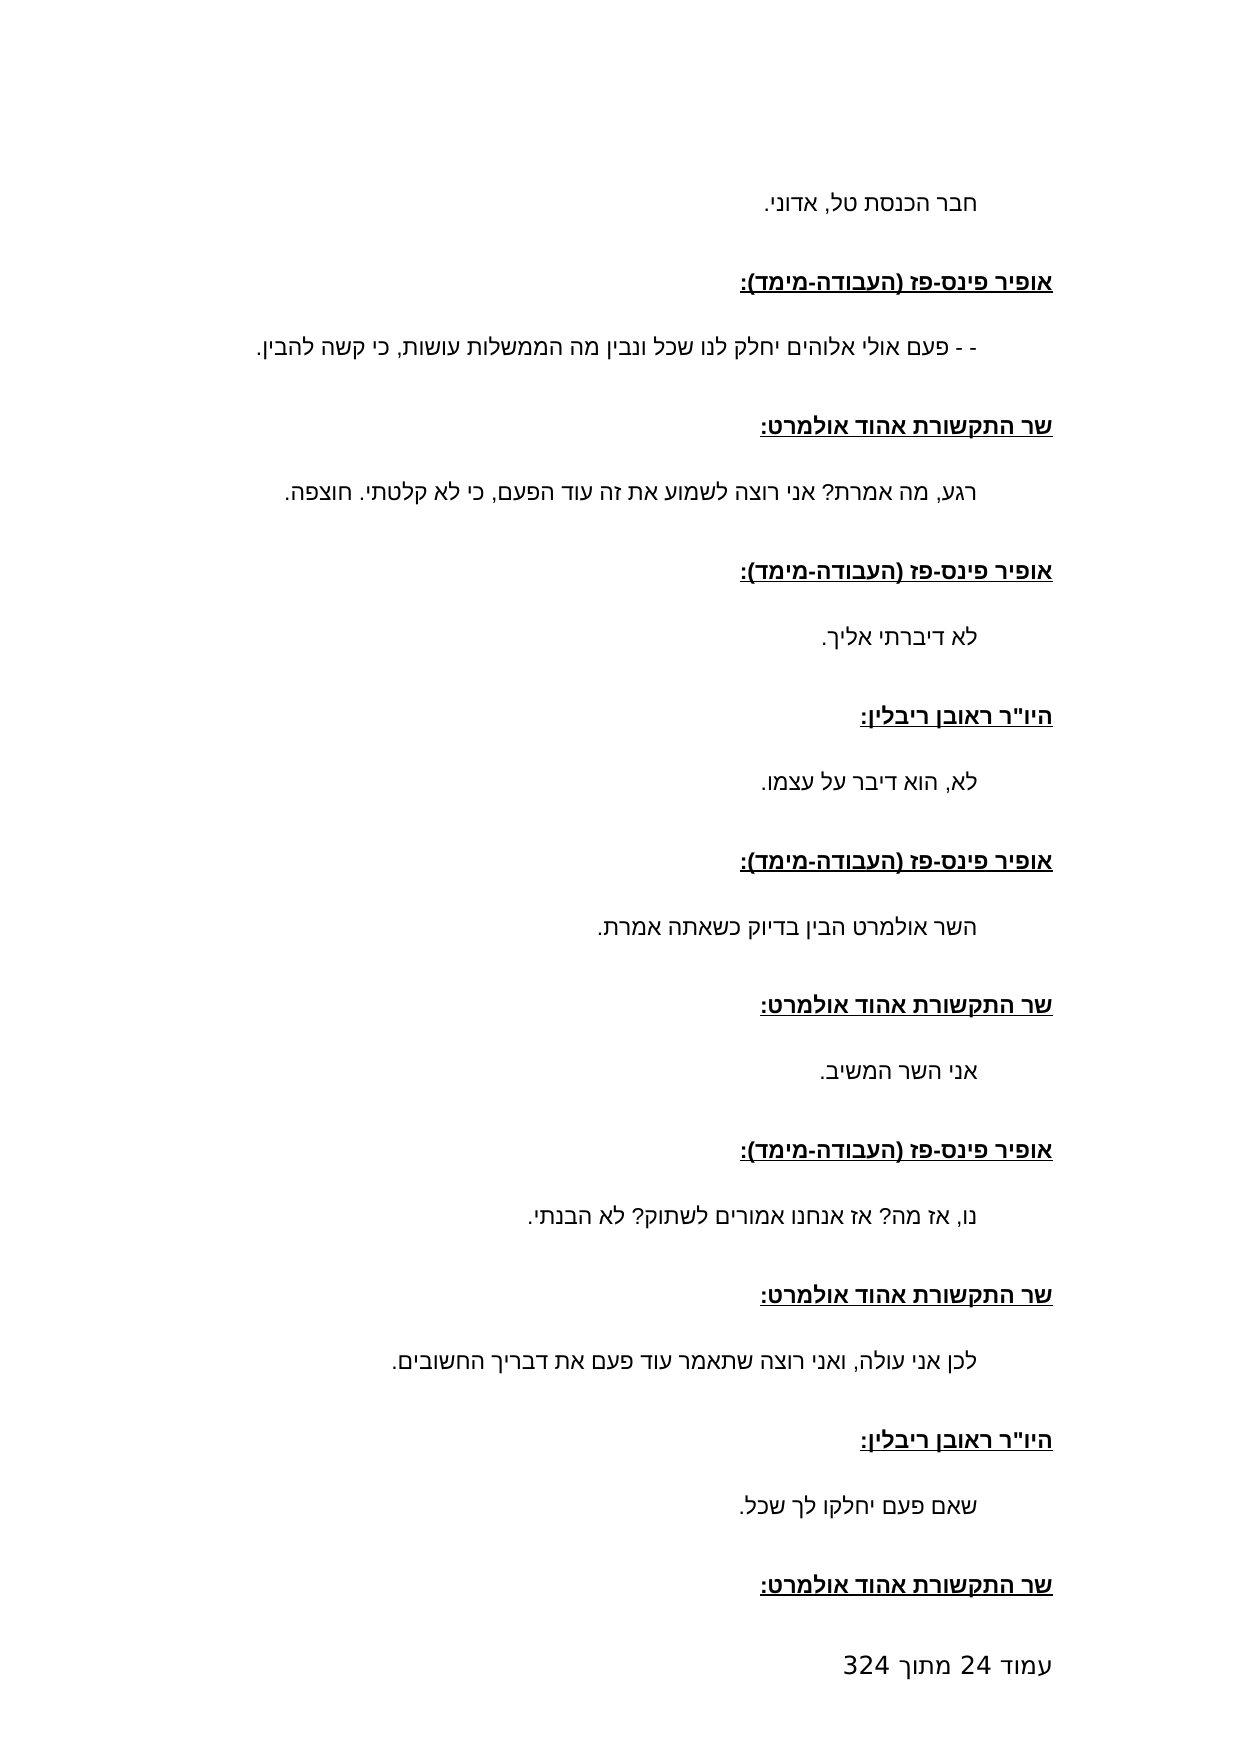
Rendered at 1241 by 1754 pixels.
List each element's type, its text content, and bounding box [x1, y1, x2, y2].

text שאם פעם יחלקו לך שכל. [187, 1493, 1053, 1519]
text חבר הכנסת טל, אדוני. [187, 189, 1053, 216]
text שר התקשורת אהוד אולמרט: [187, 992, 1053, 1019]
text נו, אז מה? אז אנחנו אמורים לשתוק? לא הבנתי. [187, 1203, 1053, 1229]
text שר התקשורת אהוד אולמרט: [187, 1572, 1053, 1598]
text אופיר פינס-פז (העבודה-מימד): [187, 558, 1053, 584]
text אופיר פינס-פז (העבודה-מימד): [187, 1137, 1053, 1163]
text שר התקשורת אהוד אולמרט: [187, 413, 1053, 439]
text לא דיברתי אליך. [187, 624, 1053, 650]
text היו"ר ראובן ריבלין: [187, 1427, 1053, 1453]
text לכן אני עולה, ואני רוצה שתאמר עוד פעם את דבריך החשובים. [187, 1348, 1053, 1374]
text שר התקשורת אהוד אולמרט: [187, 1282, 1053, 1308]
text אני השר המשיב. [187, 1058, 1053, 1084]
text רגע, מה אמרת? אני רוצה לשמוע את זה עוד הפעם, כי לא קלטתי. חוצפה. [187, 479, 1053, 505]
text לא, הוא דיבר על עצמו. [187, 769, 1053, 795]
text אופיר פינס-פז (העבודה-מימד): [187, 848, 1053, 874]
text - - פעם אולי אלוהים יחלק לנו שכל ונבין מה הממשלות עושות, כי קשה להבין. [187, 334, 1053, 361]
text היו"ר ראובן ריבלין: [187, 703, 1053, 729]
text השר אולמרט הבין בדיוק כשאתה אמרת. [187, 913, 1053, 940]
text אופיר פינס-פז (העבודה-מימד): [187, 268, 1053, 295]
